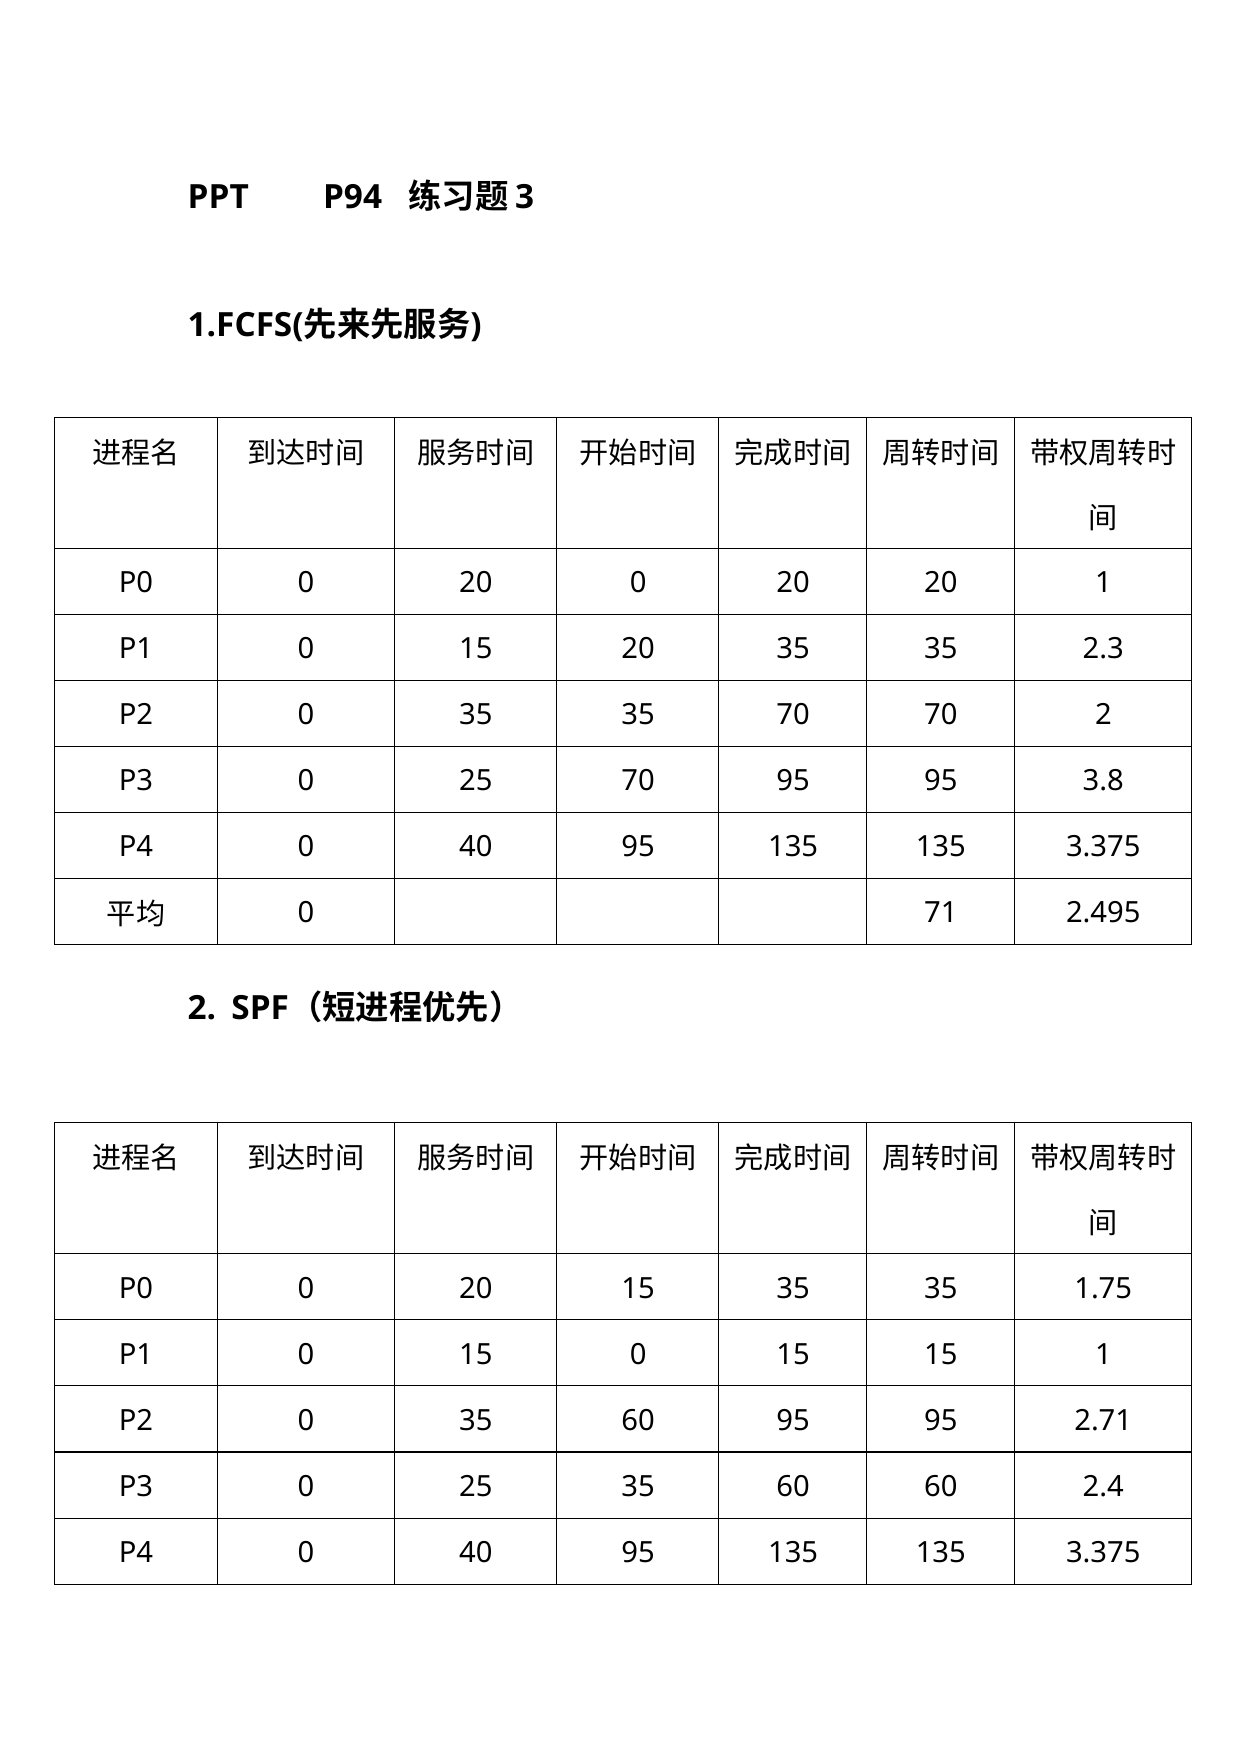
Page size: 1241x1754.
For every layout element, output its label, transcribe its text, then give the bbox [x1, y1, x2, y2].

table_cell P2 [55, 681, 217, 746]
table_cell 0 [218, 681, 394, 746]
table_cell 15 [867, 1320, 1014, 1385]
table_cell [557, 879, 718, 944]
table_cell P0 [55, 1254, 217, 1319]
table_cell P4 [55, 813, 217, 878]
table_cell P0 [55, 549, 217, 614]
table_header 完成时间 [719, 1123, 866, 1253]
table_cell 0 [218, 1254, 394, 1319]
table_cell 95 [867, 747, 1014, 812]
table_cell 15 [719, 1320, 866, 1385]
table_cell 平均 [55, 879, 217, 944]
table_cell 35 [867, 615, 1014, 680]
table_cell 15 [557, 1254, 718, 1319]
table_header 完成时间 [719, 418, 866, 548]
table_cell 1 [1015, 549, 1191, 614]
table_cell [719, 879, 866, 944]
table_cell 135 [867, 813, 1014, 878]
table_cell 0 [557, 549, 718, 614]
table_cell 20 [557, 615, 718, 680]
table_cell 3.375 [1015, 1519, 1191, 1583]
table_header 服务时间 [395, 418, 556, 548]
table_cell P3 [55, 747, 217, 812]
table_cell 20 [867, 549, 1014, 614]
table_cell 60 [867, 1453, 1014, 1517]
table_cell [395, 879, 556, 944]
table_cell 95 [867, 1386, 1014, 1451]
table_cell 0 [218, 1453, 394, 1517]
table_cell 0 [218, 813, 394, 878]
table_cell 135 [719, 1519, 866, 1583]
table_cell 0 [557, 1320, 718, 1385]
table_header 周转时间 [867, 418, 1014, 548]
table_cell 35 [395, 681, 556, 746]
table_cell 70 [557, 747, 718, 812]
table_cell 0 [218, 1320, 394, 1385]
table_cell 135 [867, 1519, 1014, 1583]
table_cell 40 [395, 1519, 556, 1583]
table_cell 35 [557, 681, 718, 746]
table_cell P2 [55, 1386, 217, 1451]
subtitle 1.FCFS(先来先服务) [187, 289, 1053, 354]
table_cell 2 [1015, 681, 1191, 746]
table_cell 71 [867, 879, 1014, 944]
table_cell 20 [395, 549, 556, 614]
table_cell 135 [719, 813, 866, 878]
table_header 进程名 [55, 1123, 217, 1253]
table_cell 25 [395, 747, 556, 812]
table_header 进程名 [55, 418, 217, 548]
table_cell 2.495 [1015, 879, 1191, 944]
table_cell 35 [719, 615, 866, 680]
table_cell 25 [395, 1453, 556, 1517]
table_cell 3.375 [1015, 813, 1191, 878]
table_header 周转时间 [867, 1123, 1014, 1253]
table_cell 95 [557, 813, 718, 878]
table_cell P1 [55, 1320, 217, 1385]
table_cell 35 [395, 1386, 556, 1451]
table_cell 15 [395, 1320, 556, 1385]
table_cell P4 [55, 1519, 217, 1583]
table_cell P1 [55, 615, 217, 680]
table_cell P3 [55, 1453, 217, 1517]
table_header 带权周转时间 [1015, 1123, 1191, 1253]
table_cell 1.75 [1015, 1254, 1191, 1319]
table_cell 0 [218, 549, 394, 614]
table_cell 0 [218, 1519, 394, 1583]
table_header 到达时间 [218, 1123, 394, 1253]
table_cell 3.8 [1015, 747, 1191, 812]
table_header 服务时间 [395, 1123, 556, 1253]
table_header 带权周转时间 [1015, 418, 1191, 548]
table_cell 40 [395, 813, 556, 878]
table_header 开始时间 [557, 1123, 718, 1253]
table_cell 2.71 [1015, 1386, 1191, 1451]
table_cell 0 [218, 1386, 394, 1451]
table_cell 60 [557, 1386, 718, 1451]
table_header 开始时间 [557, 418, 718, 548]
table_cell 95 [719, 747, 866, 812]
table_cell 95 [557, 1519, 718, 1583]
table_cell 2.4 [1015, 1453, 1191, 1517]
subtitle 2. SPF（短进程优先） [187, 972, 1053, 1037]
table_cell 20 [719, 549, 866, 614]
table_cell 35 [719, 1254, 866, 1319]
table_cell 15 [395, 615, 556, 680]
table_cell 35 [557, 1453, 718, 1517]
table_cell 95 [719, 1386, 866, 1451]
table_cell 70 [867, 681, 1014, 746]
subtitle PPT P94 练习题3 [187, 162, 1053, 227]
table_cell 0 [218, 615, 394, 680]
table_cell 60 [719, 1453, 866, 1517]
table_cell 0 [218, 879, 394, 944]
table_cell 0 [218, 747, 394, 812]
table_header 到达时间 [218, 418, 394, 548]
table_cell 35 [867, 1254, 1014, 1319]
table_cell 2.3 [1015, 615, 1191, 680]
table_cell 1 [1015, 1320, 1191, 1385]
table_cell 70 [719, 681, 866, 746]
table_cell 20 [395, 1254, 556, 1319]
